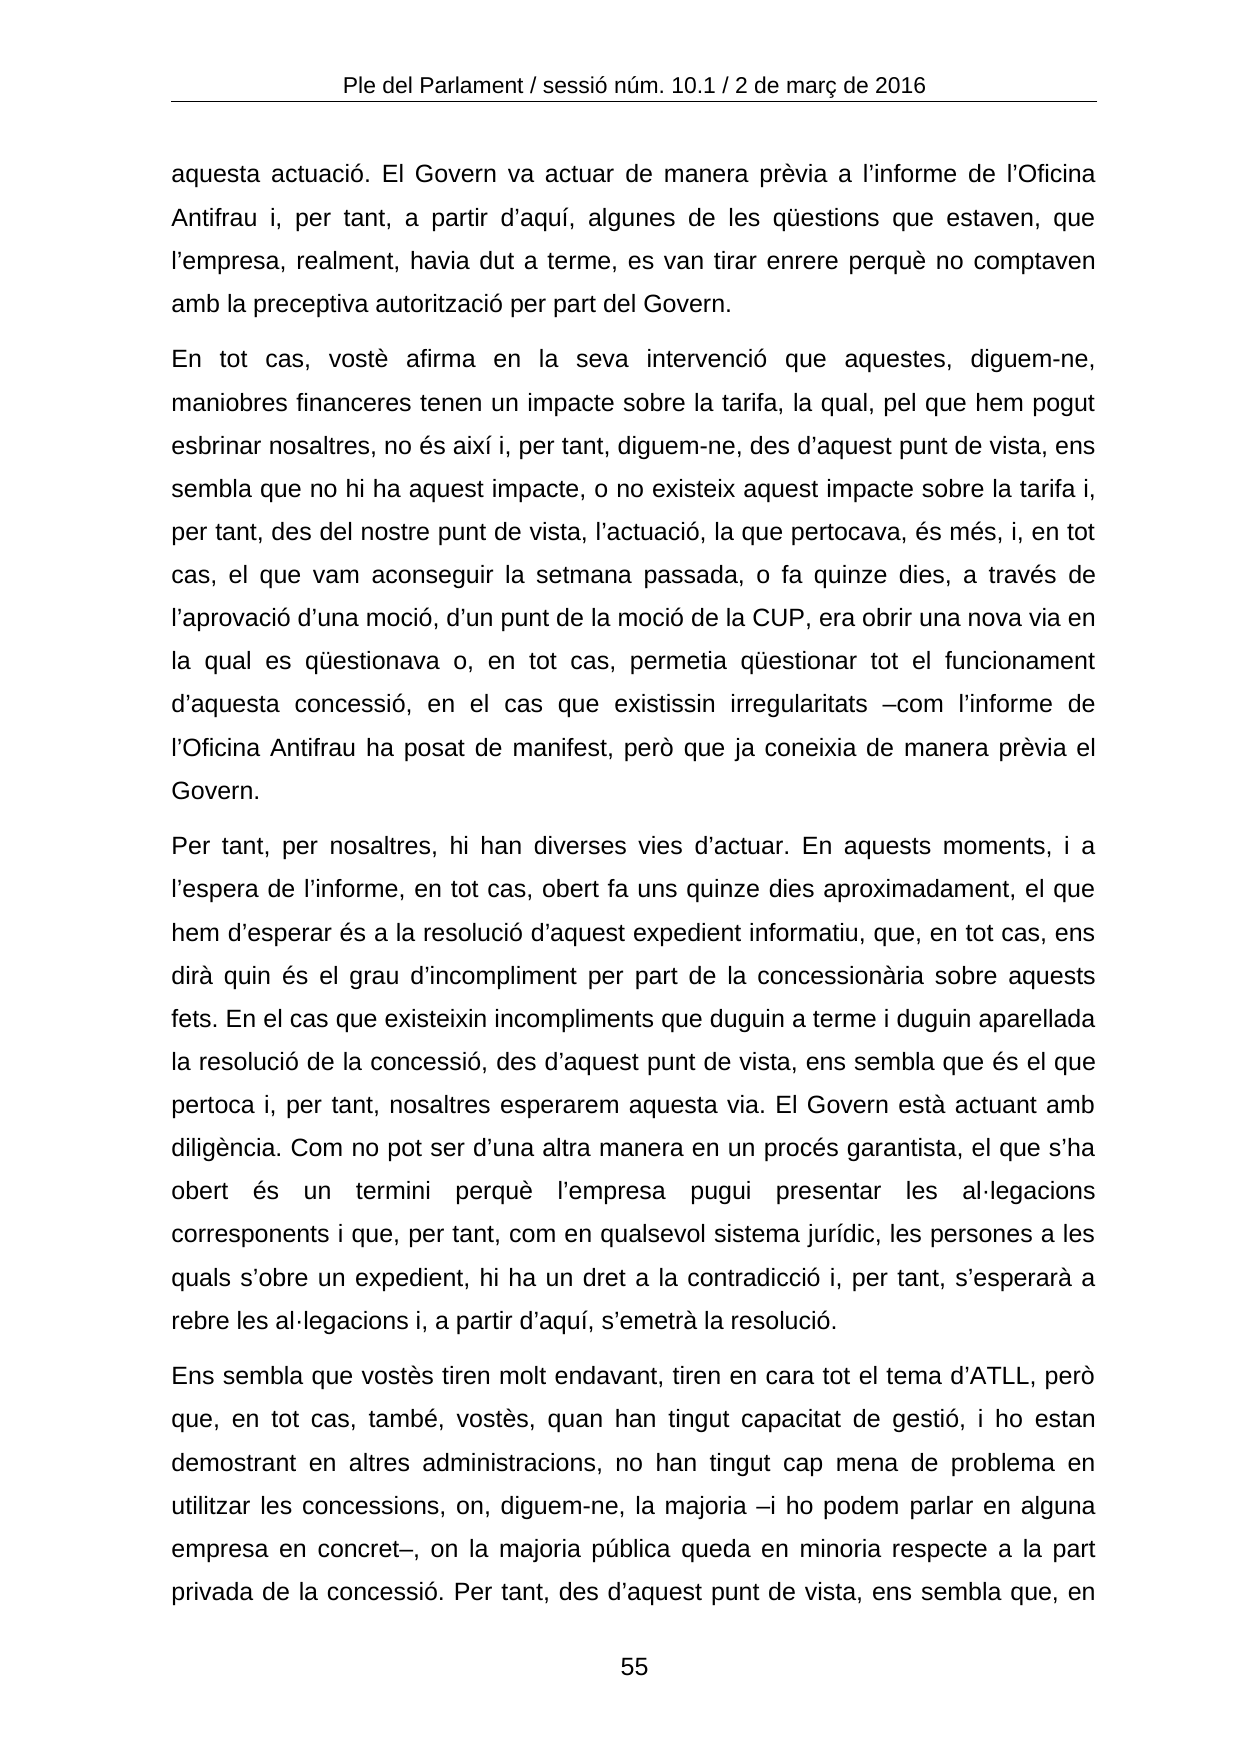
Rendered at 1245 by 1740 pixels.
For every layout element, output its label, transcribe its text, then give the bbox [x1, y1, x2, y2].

text En tot cas, vostè afirma en la seva intervenció que aquestes, diguem-ne, maniobres financeres tenen un impacte sobre la tarifa, la qual, pel que hem pogut esbrinar nosaltres, no és així i, per tant, diguem-ne, des d’aquest punt de vista, ens sembla que no hi ha aquest impacte, o no existeix aquest impacte sobre la tarifa i, per tant, des del nostre punt de vista, l’actuació, la que pertocava, és més, i, en tot cas, el que vam aconseguir la setmana passada, o fa quinze dies, a través de l’aprovació d’una moció, d’un punt de la moció de la CUP, era obrir una nova via en la qual es qüestionava o, en tot cas, permetia qüestionar tot el funcionament d’aquesta concessió, en el cas que existissin irregularitats –com l’informe de l’Oficina Antifrau ha posat de manifest, però que ja coneixia de manera prèvia el Govern. [171, 344, 1097, 804]
text Per tant, per nosaltres, hi han diverses vies d’actuar. En aquests moments, i a l’espera de l’informe, en tot cas, obert fa uns quinze dies aproximadament, el que hem d’esperar és a la resolució d’aquest expedient informatiu, que, en tot cas, ens dirà quin és el grau d’incompliment per part de la concessionària sobre aquests fets. En el cas que existeixin incompliments que duguin a terme i duguin aparellada la resolució de la concessió, des d’aquest punt de vista, ens sembla que és el que pertoca i, per tant, nosaltres esperarem aquesta via. El Govern està actuant amb diligència. Com no pot ser d’una altra manera en un procés garantista, el que s’ha obert és un termini perquè l’empresa pugui presentar les al·legacions corresponents i que, per tant, com en qualsevol sistema jurídic, les persones a les quals s’obre un expedient, hi ha un dret a la contradicció i, per tant, s’esperarà a rebre les al·legacions i, a partir d’aquí, s’emetrà la resolució. [171, 831, 1097, 1334]
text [171, 1361, 1097, 1606]
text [171, 159, 1097, 318]
